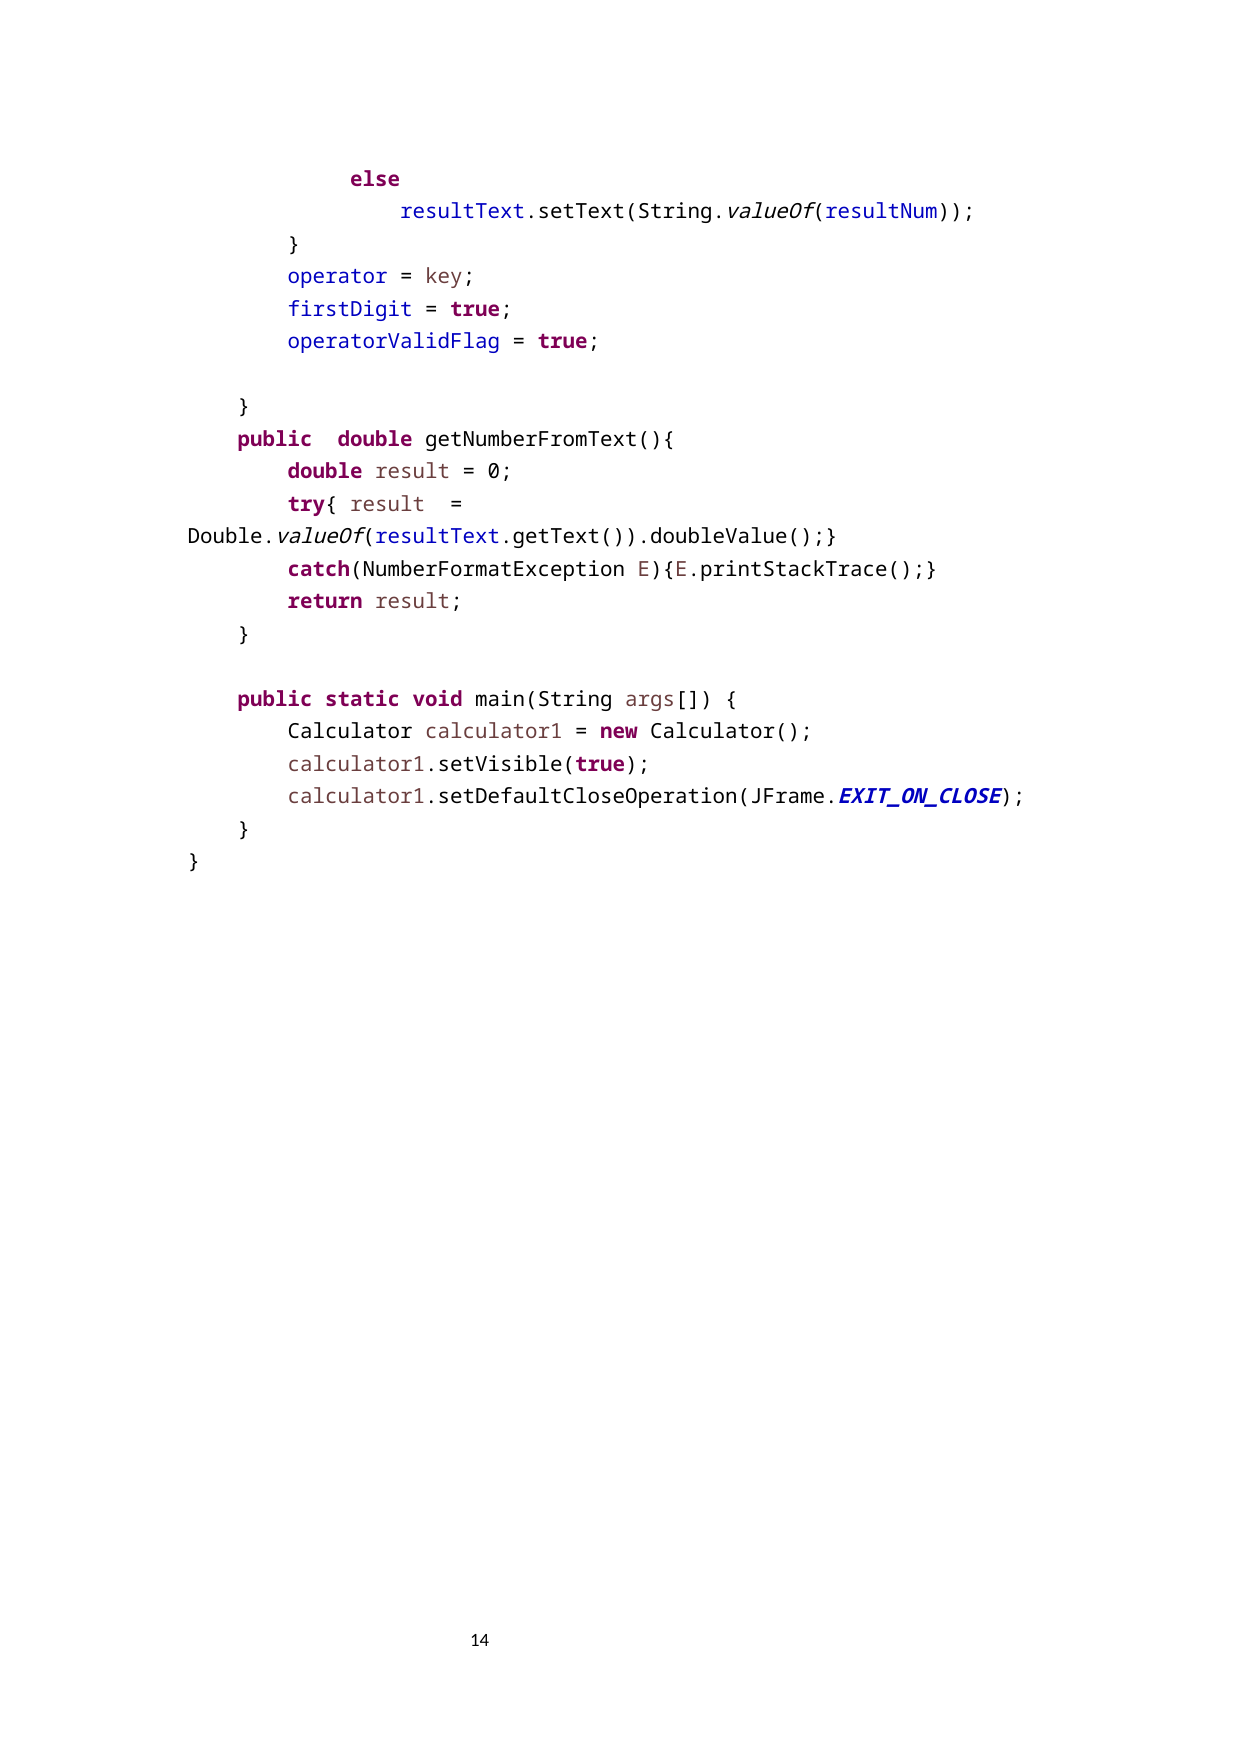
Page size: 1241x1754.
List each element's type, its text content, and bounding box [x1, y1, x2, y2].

text double result = 0; [187, 454, 1053, 487]
text } [187, 389, 1053, 422]
text else [187, 162, 1053, 194]
text calculator1.setVisible(true); [187, 747, 1053, 779]
text } [187, 844, 1053, 877]
text resultText.setText(String.valueOf(resultNum)); [187, 194, 1053, 227]
text calculator1.setDefaultCloseOperation(JFrame.EXIT_ON_CLOSE); [187, 779, 1053, 812]
text } [187, 617, 1053, 649]
text } [187, 812, 1053, 844]
text } [187, 227, 1053, 259]
text catch(NumberFormatException E){E.printStackTrace();} [187, 552, 1053, 584]
text operator = key; [187, 259, 1053, 292]
text operatorValidFlag = true; [187, 324, 1053, 357]
text try{ result = Double.valueOf(resultText.getText()).doubleValue();} [187, 487, 1053, 552]
text public double getNumberFromText(){ [187, 422, 1053, 454]
text public static void main(String args[]) { [187, 682, 1053, 714]
text return result; [187, 584, 1053, 617]
text Calculator calculator1 = new Calculator(); [187, 714, 1053, 747]
text firstDigit = true; [187, 292, 1053, 324]
